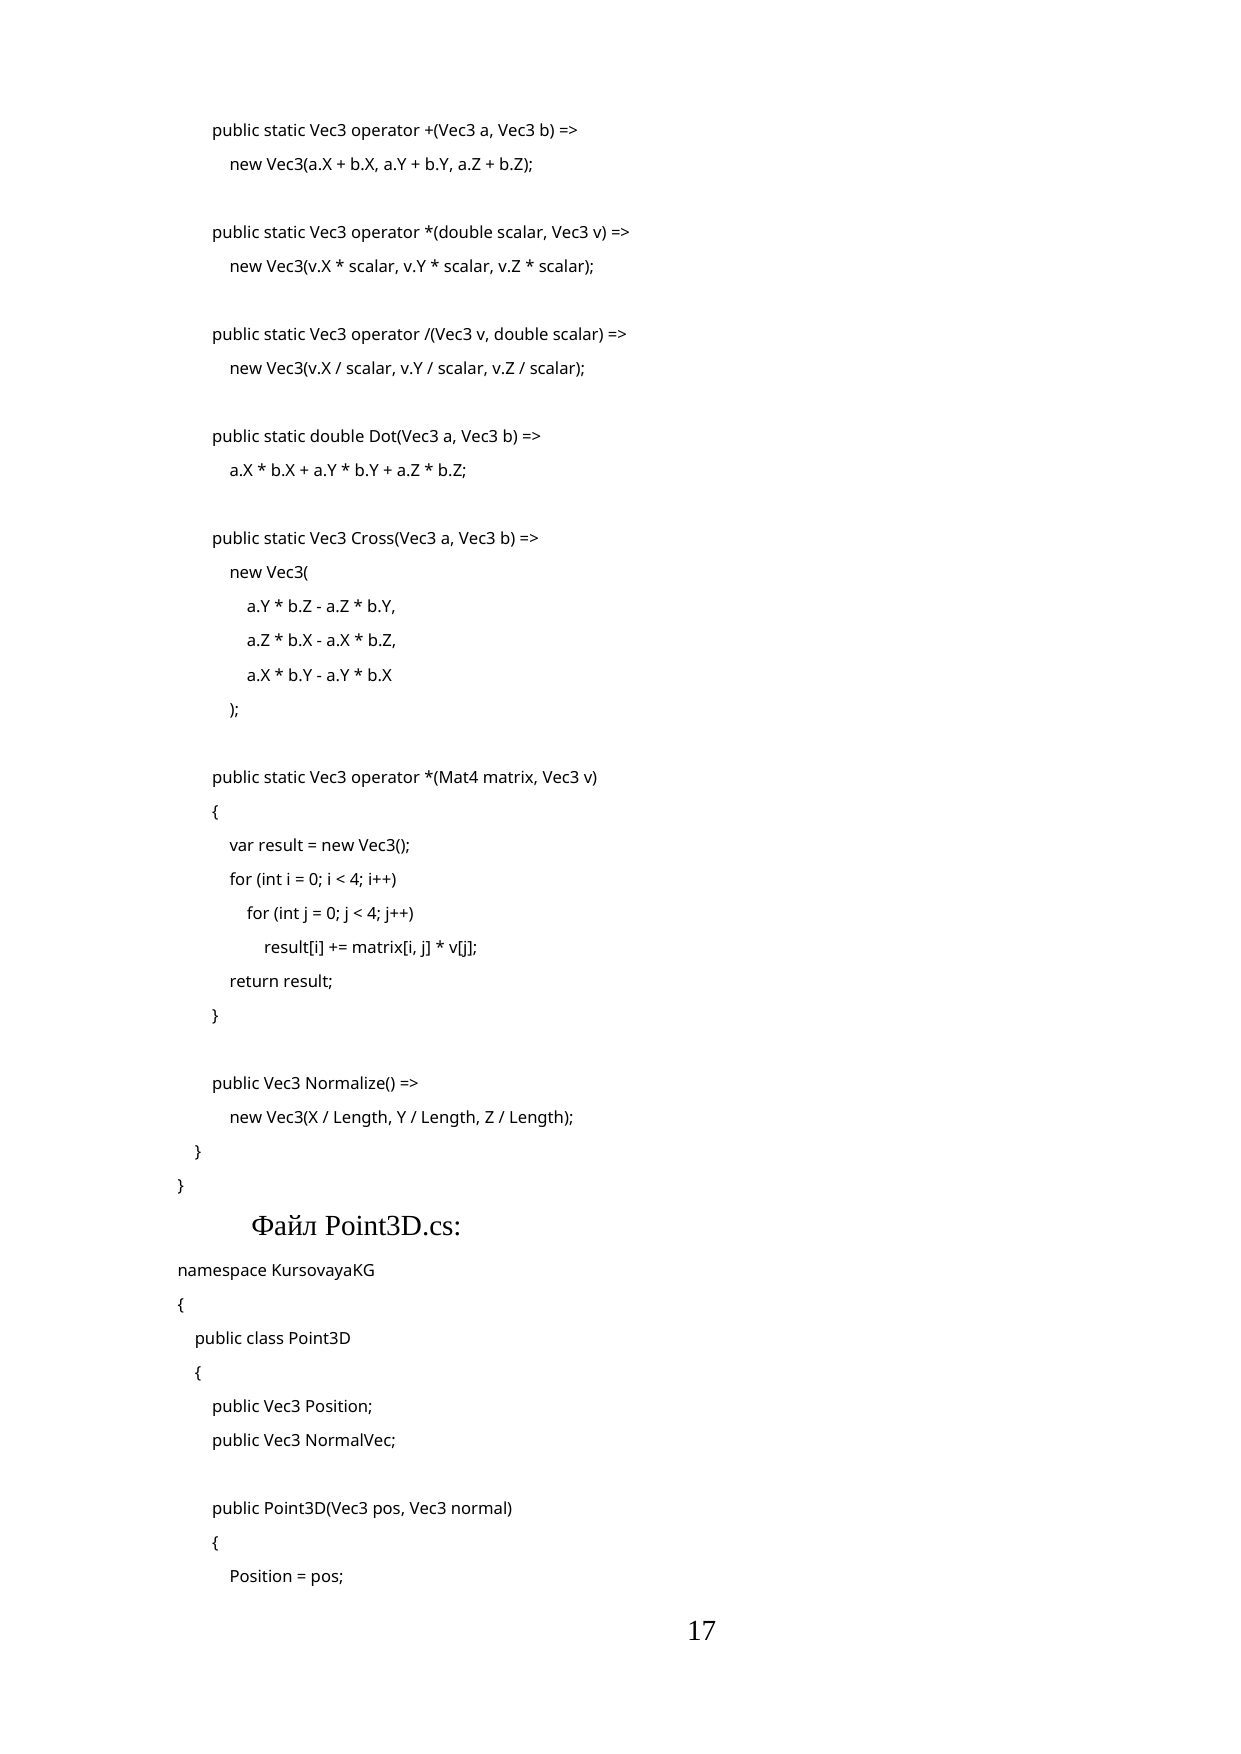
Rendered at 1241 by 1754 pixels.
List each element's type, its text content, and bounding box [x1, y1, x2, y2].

text public Vec3 NormalVec; [177, 1429, 1152, 1451]
text a.X * b.X + a.Y * b.Y + a.Z * b.Z; [177, 459, 1152, 481]
text { [177, 1531, 1152, 1554]
text namespace KursovayaKG [177, 1258, 1152, 1281]
text { [177, 1361, 1152, 1383]
text public static Vec3 operator +(Vec3 a, Vec3 b) => [177, 118, 1152, 141]
text public static Vec3 operator /(Vec3 v, double scalar) => [177, 322, 1152, 345]
text public Vec3 Position; [177, 1395, 1152, 1417]
text public static Vec3 Cross(Vec3 a, Vec3 b) => [177, 527, 1152, 549]
text result[i] += matrix[i, j] * v[j]; [177, 936, 1152, 958]
text public Point3D(Vec3 pos, Vec3 normal) [177, 1497, 1152, 1519]
text return result; [177, 970, 1152, 992]
text public static double Dot(Vec3 a, Vec3 b) => [177, 425, 1152, 447]
text public static Vec3 operator *(double scalar, Vec3 v) => [177, 220, 1152, 243]
text a.Y * b.Z - a.Z * b.Y, [177, 595, 1152, 618]
list Файл Point3D.cs: [177, 1208, 1152, 1242]
text ); [177, 697, 1152, 720]
text new Vec3(a.X + b.X, a.Y + b.Y, a.Z + b.Z); [177, 152, 1152, 175]
text for (int j = 0; j < 4; j++) [177, 902, 1152, 924]
text new Vec3(X / Length, Y / Length, Z / Length); [177, 1106, 1152, 1129]
text new Vec3(v.X * scalar, v.Y * scalar, v.Z * scalar); [177, 254, 1152, 277]
text new Vec3( [177, 561, 1152, 584]
text { [177, 1292, 1152, 1315]
text public static Vec3 operator *(Mat4 matrix, Vec3 v) [177, 765, 1152, 788]
text public Vec3 Normalize() => [177, 1072, 1152, 1094]
text } [177, 1004, 1152, 1026]
text { [177, 799, 1152, 822]
text } [177, 1140, 1152, 1163]
text a.X * b.Y - a.Y * b.X [177, 663, 1152, 686]
text } [177, 1174, 1152, 1197]
text var result = new Vec3(); [177, 833, 1152, 856]
text public class Point3D [177, 1327, 1152, 1349]
text for (int i = 0; i < 4; i++) [177, 867, 1152, 890]
text a.Z * b.X - a.X * b.Z, [177, 629, 1152, 652]
text Position = pos; [177, 1565, 1152, 1588]
text new Vec3(v.X / scalar, v.Y / scalar, v.Z / scalar); [177, 357, 1152, 379]
